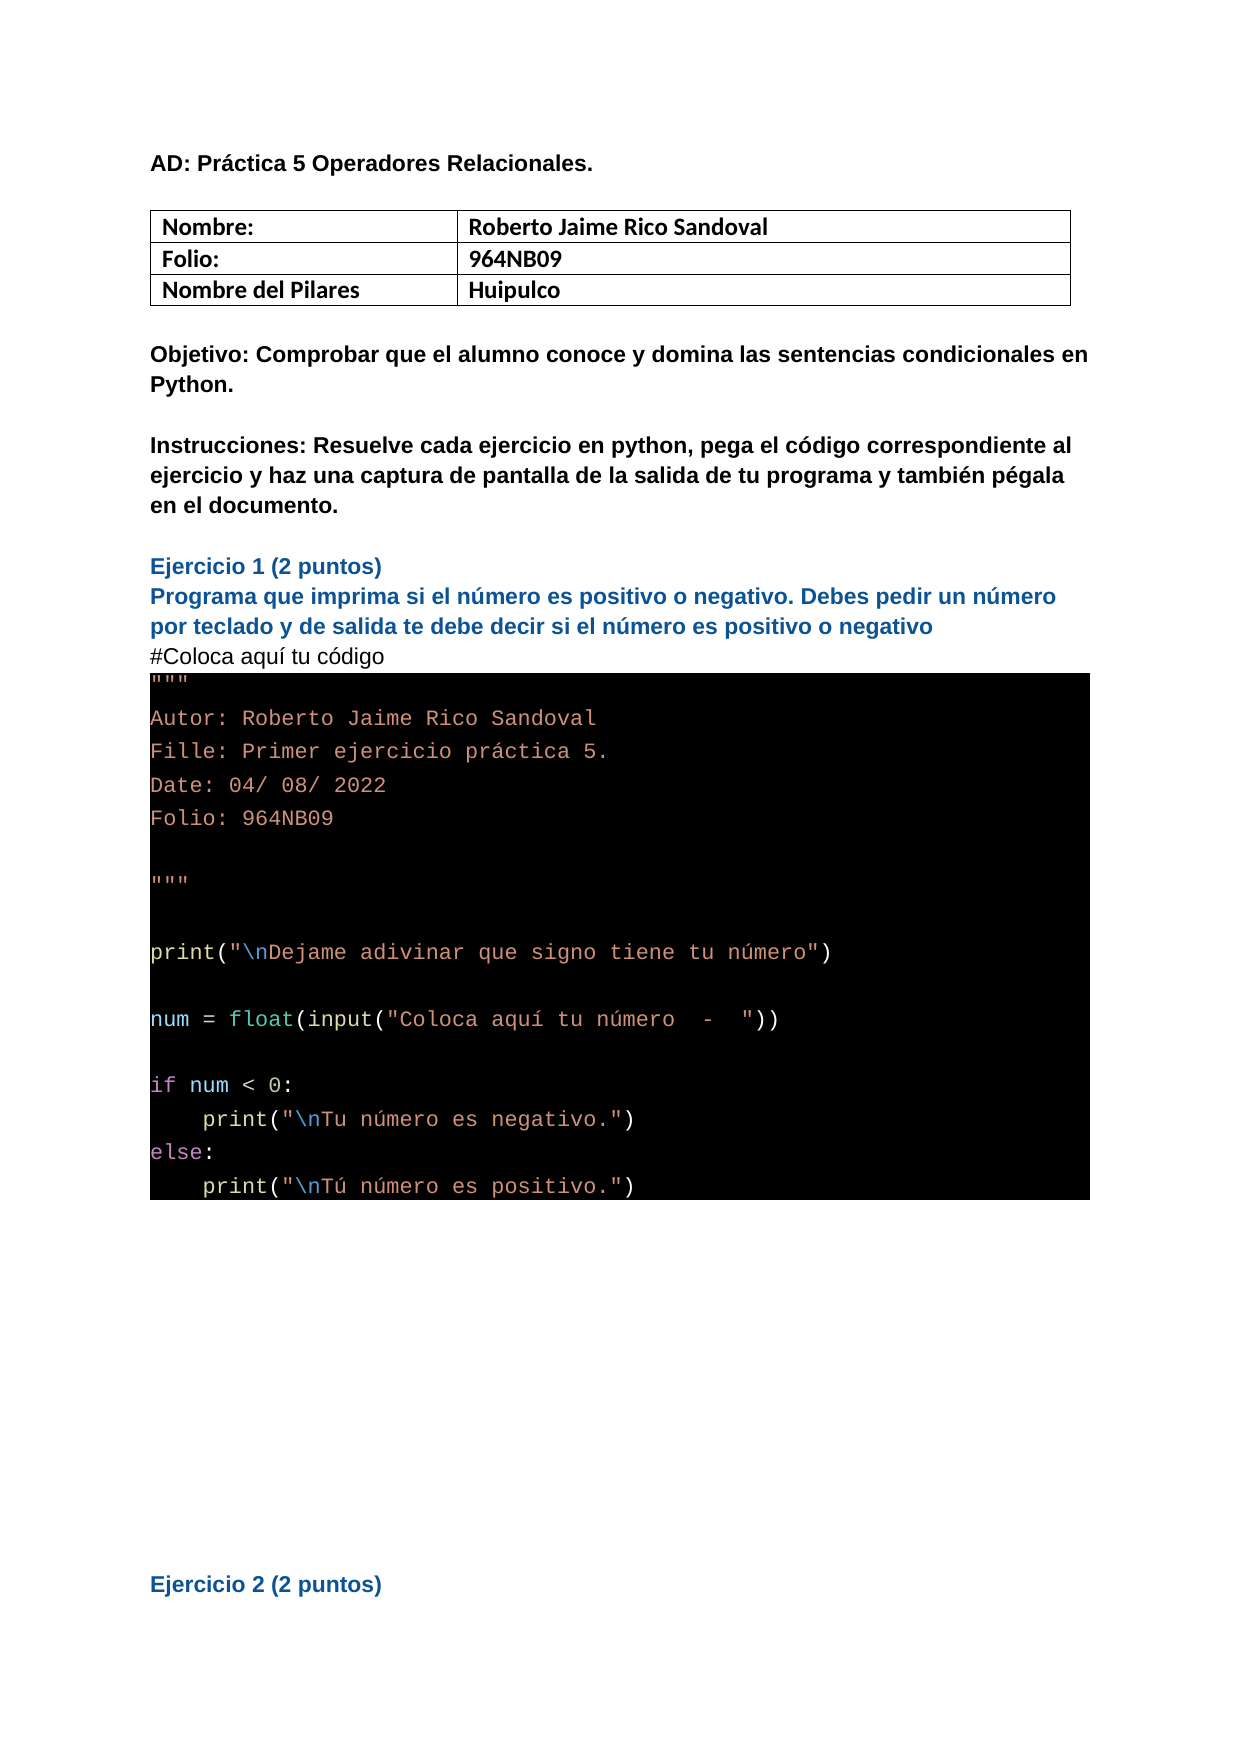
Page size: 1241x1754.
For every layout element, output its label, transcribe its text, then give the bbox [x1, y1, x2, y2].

text Instrucciones: Resuelve cada ejercicio en python, pega el código correspondiente al ejercicio y haz una captura de pantalla de la salida de tu programa y también pégala en el documento. [150, 432, 1090, 518]
table_cell Nombre del Pilares [151, 275, 457, 305]
table_cell 964NB09 [458, 243, 1070, 273]
text """ [150, 874, 1090, 899]
text Objetivo: Comprobar que el alumno conoce y domina las sentencias condicionales en Python. [150, 341, 1090, 398]
table_cell Folio: [151, 243, 457, 273]
text Ejercicio 2 (2 puntos) [150, 1571, 1090, 1597]
table_cell Huipulco [458, 275, 1070, 305]
text Programa que imprima si el número es positivo o negativo. Debes pedir un número por teclado y de salida te debe decir si el número es positivo o negativo [150, 583, 1090, 639]
text Folio: 964NB09 [150, 807, 1090, 832]
text print("\nTu número es negativo.") [150, 1108, 1090, 1133]
text Autor: Roberto Jaime Rico Sandoval [150, 707, 1090, 732]
text if num < 0: [150, 1075, 1090, 1099]
text print("\nTú número es positivo.") [150, 1175, 1090, 1200]
text else: [150, 1142, 1090, 1166]
text Date: 04/ 08/ 2022 [150, 774, 1090, 798]
text Fille: Primer ejercicio práctica 5. [150, 740, 1090, 765]
table_header Roberto Jaime Rico Sandoval [458, 211, 1070, 242]
text """ [150, 673, 1090, 698]
text print("\nDejame adivinar que signo tiene tu número") [150, 941, 1090, 966]
text Ejercicio 1 (2 puntos) [150, 553, 1090, 579]
text num = float(input("Coloca aquí tu número - ")) [150, 1008, 1090, 1033]
text AD: Práctica 5 Operadores Relacionales. [150, 150, 1090, 176]
text #Coloca aquí tu código [150, 643, 1090, 669]
table_header Nombre: [151, 211, 457, 242]
